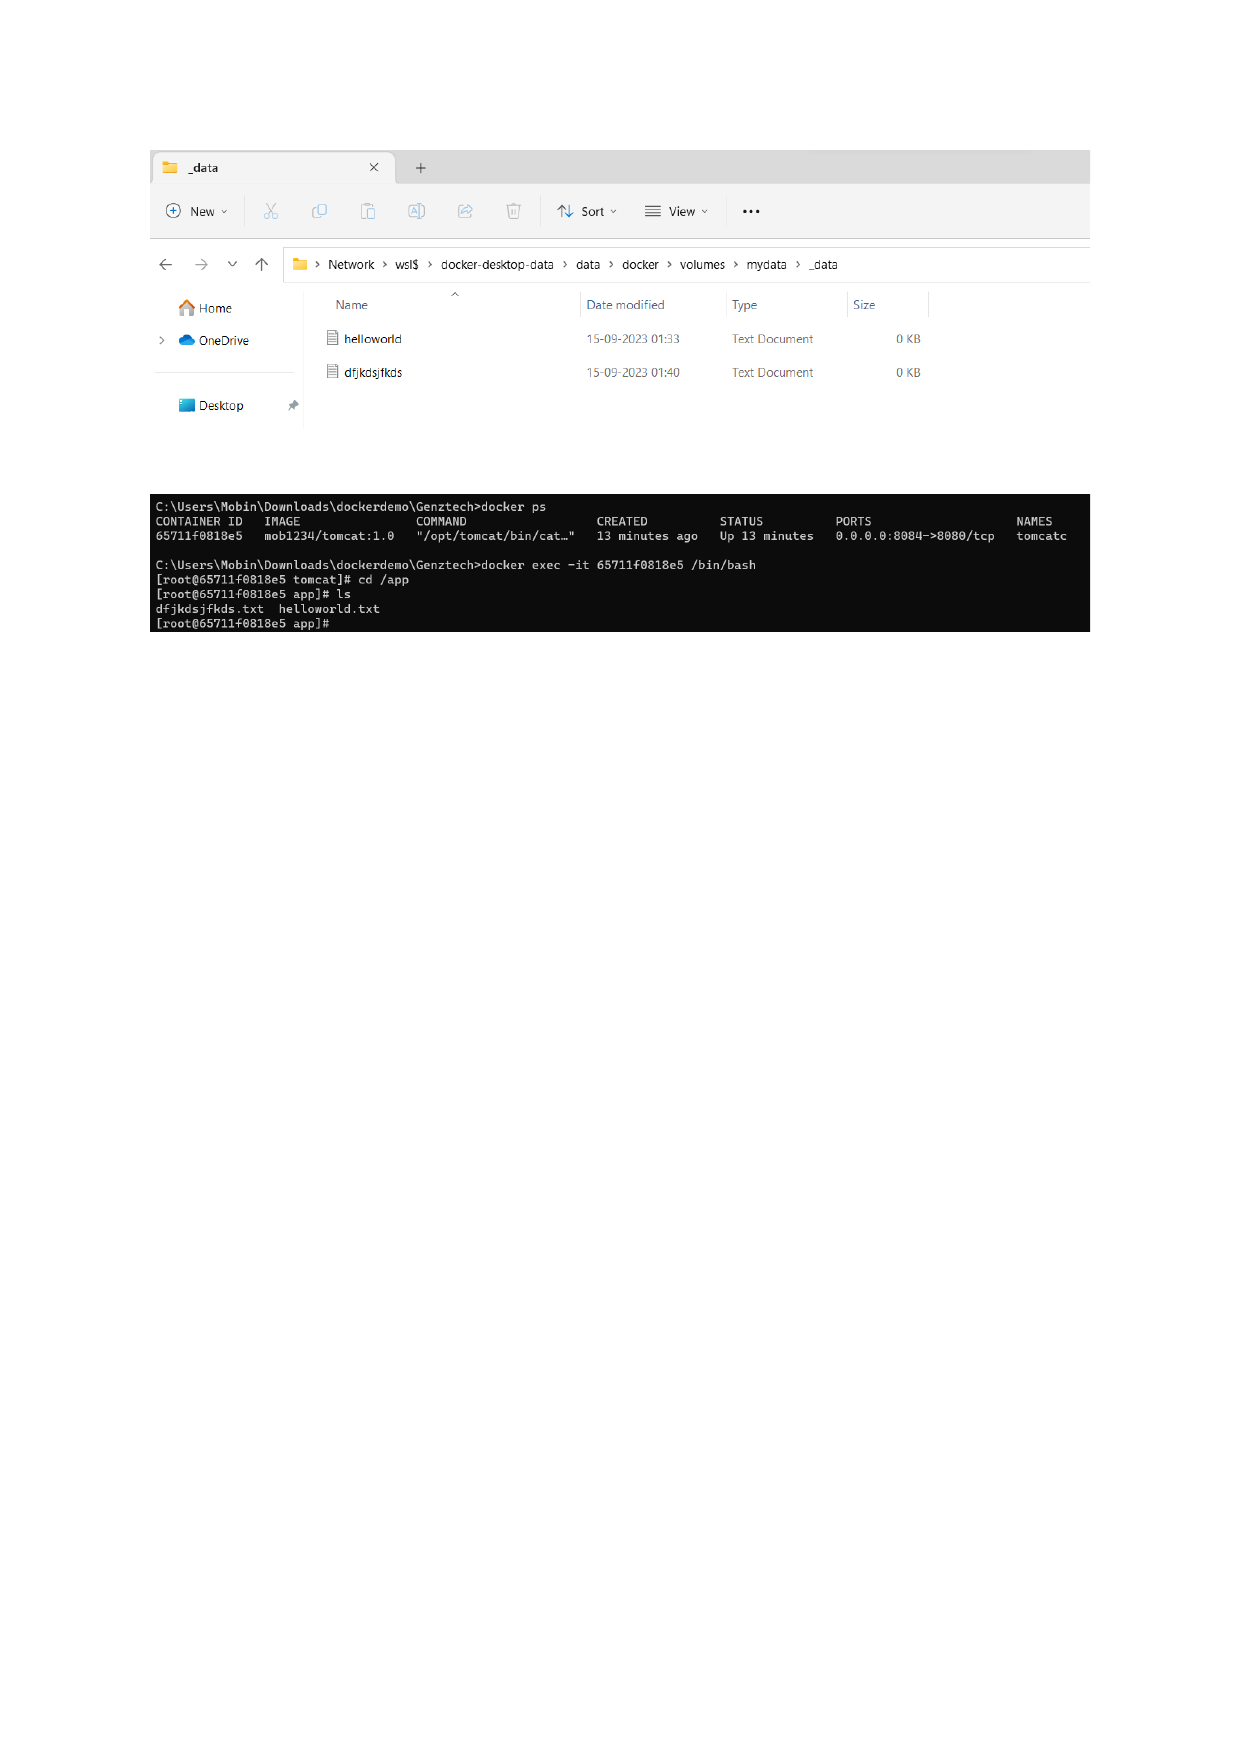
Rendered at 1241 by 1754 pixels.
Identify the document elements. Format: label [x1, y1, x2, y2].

picture [150, 494, 1091, 632]
picture [150, 150, 1091, 429]
